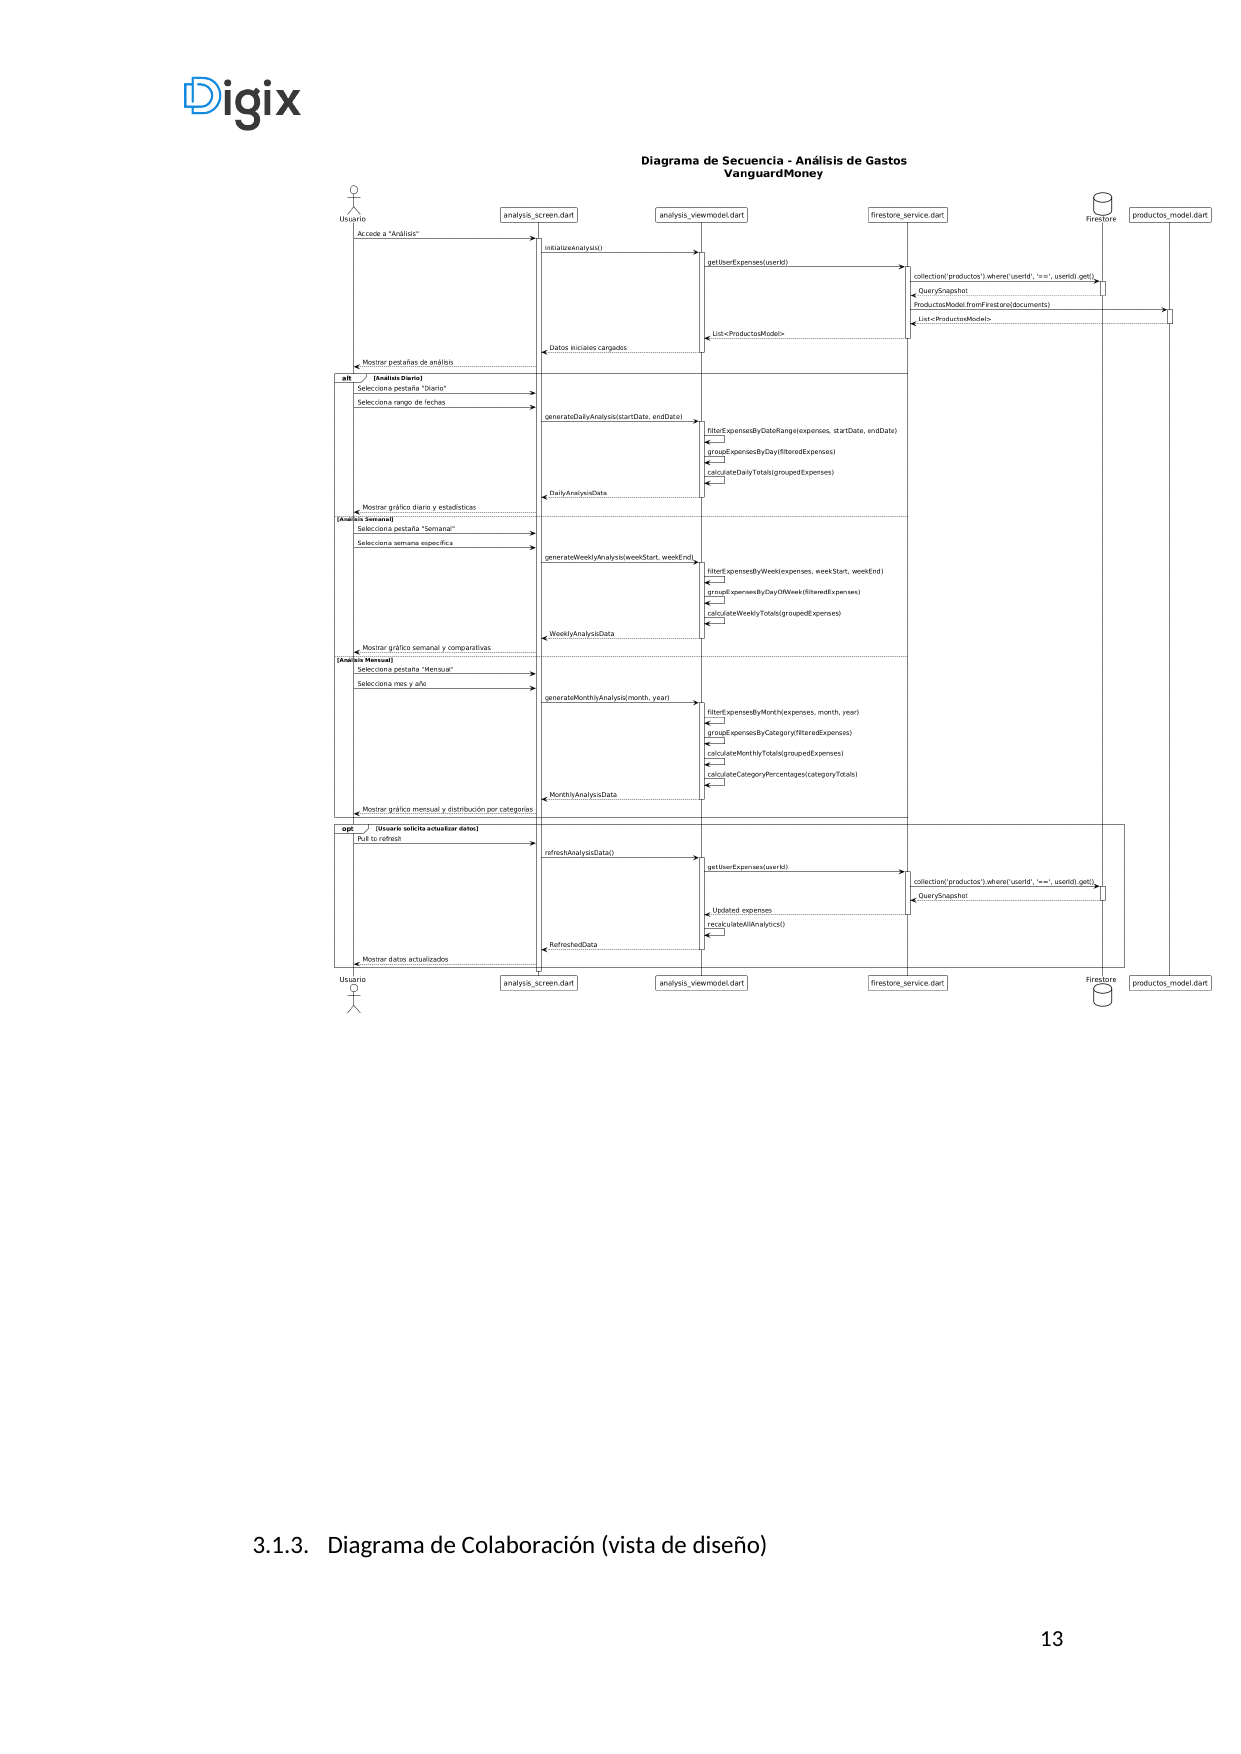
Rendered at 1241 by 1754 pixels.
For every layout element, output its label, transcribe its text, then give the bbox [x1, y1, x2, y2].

picture [327, 147, 1213, 1015]
list Diagrama de Colaboración (vista de diseño) [252, 1529, 1063, 1559]
picture [177, 73, 306, 132]
